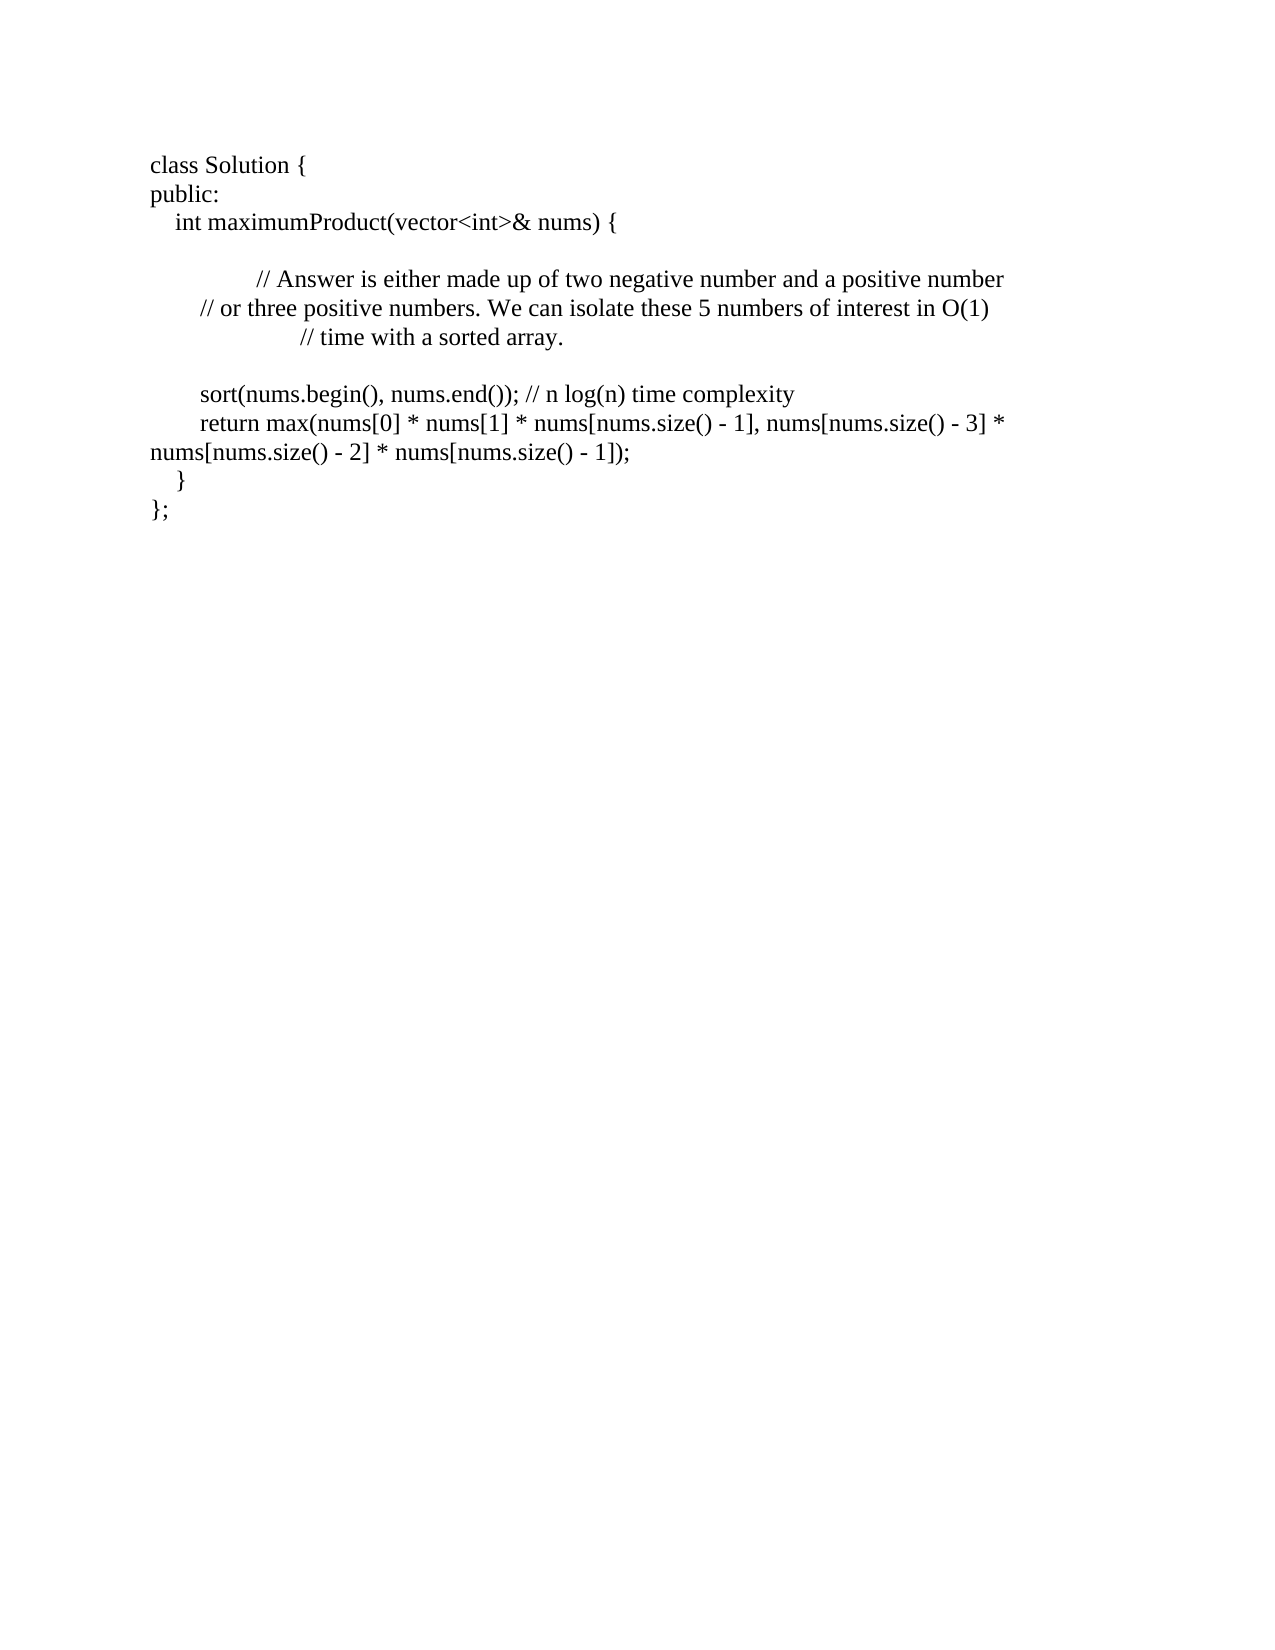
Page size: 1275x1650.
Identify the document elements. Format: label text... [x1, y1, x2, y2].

text // time with a sorted array. [150, 322, 1125, 351]
text sort(nums.begin(), nums.end()); // n log(n) time complexity [150, 379, 1125, 408]
text } [150, 466, 1125, 494]
text public: [150, 179, 1125, 207]
text int maximumProduct(vector<int>& nums) { [150, 207, 1125, 236]
text class Solution { [150, 150, 1125, 179]
text // Answer is either made up of two negative number and a positive number [150, 264, 1125, 293]
text // or three positive numbers. We can isolate these 5 numbers of interest in O(1) [150, 293, 1125, 322]
text }; [150, 494, 1125, 523]
text return max(nums[0] * nums[1] * nums[nums.size() - 1], nums[nums.size() - 3] * nums[nums.size() - 2] * nums[nums.size() - 1]); [150, 408, 1125, 466]
